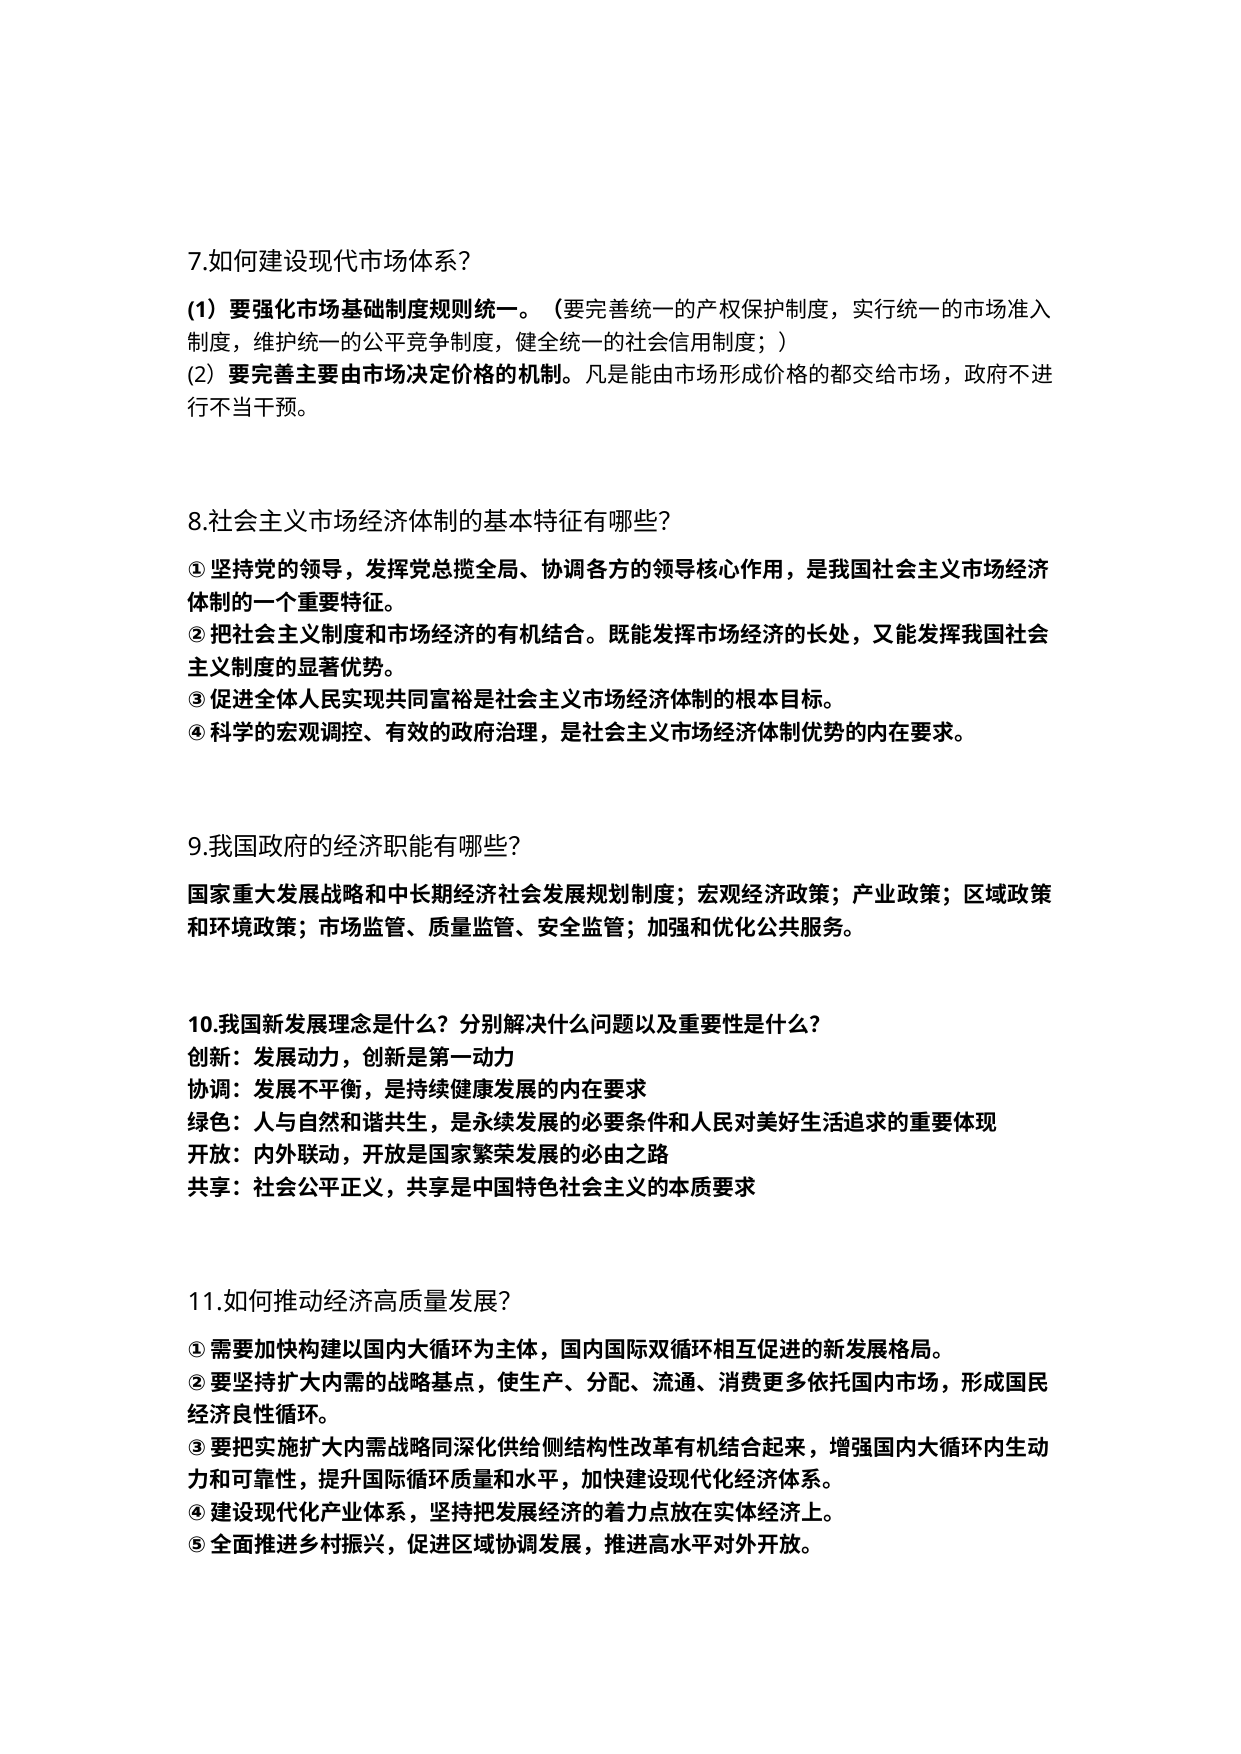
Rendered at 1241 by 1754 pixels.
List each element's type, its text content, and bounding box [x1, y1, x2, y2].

text ①需要加快构建以国内大循环为主体，国内国际双循环相互促进的新发展格局。 ②要坚持扩大内需的战略基点，使生产、分配、流通、消费更多依托国内市场，形成国民经济良性循环。 ③要把实施扩大内需战略同深化供给侧结构性改革有机结合起来，增强国内大循环内生动力和可靠性，提升国际循环质量和水平，加快建设现代化经济体系。 ④建设现代化产业体系，坚持把发展经济的着力点放在实体经济上。 ⑤全面推进乡村振兴，促进区域协调发展，推进高水平对外开放。 [187, 1332, 1053, 1559]
list 11.如何推动经济高质量发展？ [187, 1267, 1053, 1332]
text 开放：内外联动，开放是国家繁荣发展的必由之路 [187, 1137, 1053, 1169]
list 7.如何建设现代市场体系？ [187, 227, 1053, 292]
text 协调：发展不平衡，是持续健康发展的内在要求 [187, 1072, 1053, 1104]
text 绿色：人与自然和谐共生，是永续发展的必要条件和人民对美好生活追求的重要体现 [187, 1104, 1053, 1137]
list 要完善主要由市场决定价格的机制。凡是能由市场形成价格的都交给市场，政府不进行不当干预。 [187, 357, 1053, 422]
text (1）要强化市场基础制度规则统一。（要完善统一的产权保护制度，实行统一的市场准入制度，维护统一的公平竞争制度，健全统一的社会信用制度；） [187, 292, 1053, 357]
text 9.我国政府的经济职能有哪些？ 国家重大发展战略和中长期经济社会发展规划制度；宏观经济政策；产业政策；区域政策和环境政策；市场监管、质量监管、安全监管；加强和优化公共服务。 [187, 747, 1053, 942]
list 8.社会主义市场经济体制的基本特征有哪些？ [187, 487, 1053, 552]
text 创新：发展动力，创新是第一动力 [187, 1039, 1053, 1072]
text 共享：社会公平正义，共享是中国特色社会主义的本质要求 [187, 1169, 1053, 1202]
text 10.我国新发展理念是什么？分别解决什么问题以及重要性是什么？ [187, 1007, 1053, 1039]
text ①坚持党的领导，发挥党总揽全局、协调各方的领导核心作用，是我国社会主义市场经济体制的一个重要特征。 ②把社会主义制度和市场经济的有机结合。既能发挥市场经济的长处，又能发挥我国社会主义制度的显著优势。 ③促进全体人民实现共同富裕是社会主义市场经济体制的根本目标。 ④科学的宏观调控、有效的政府治理，是社会主义市场经济体制优势的内在要求。 [187, 552, 1053, 747]
